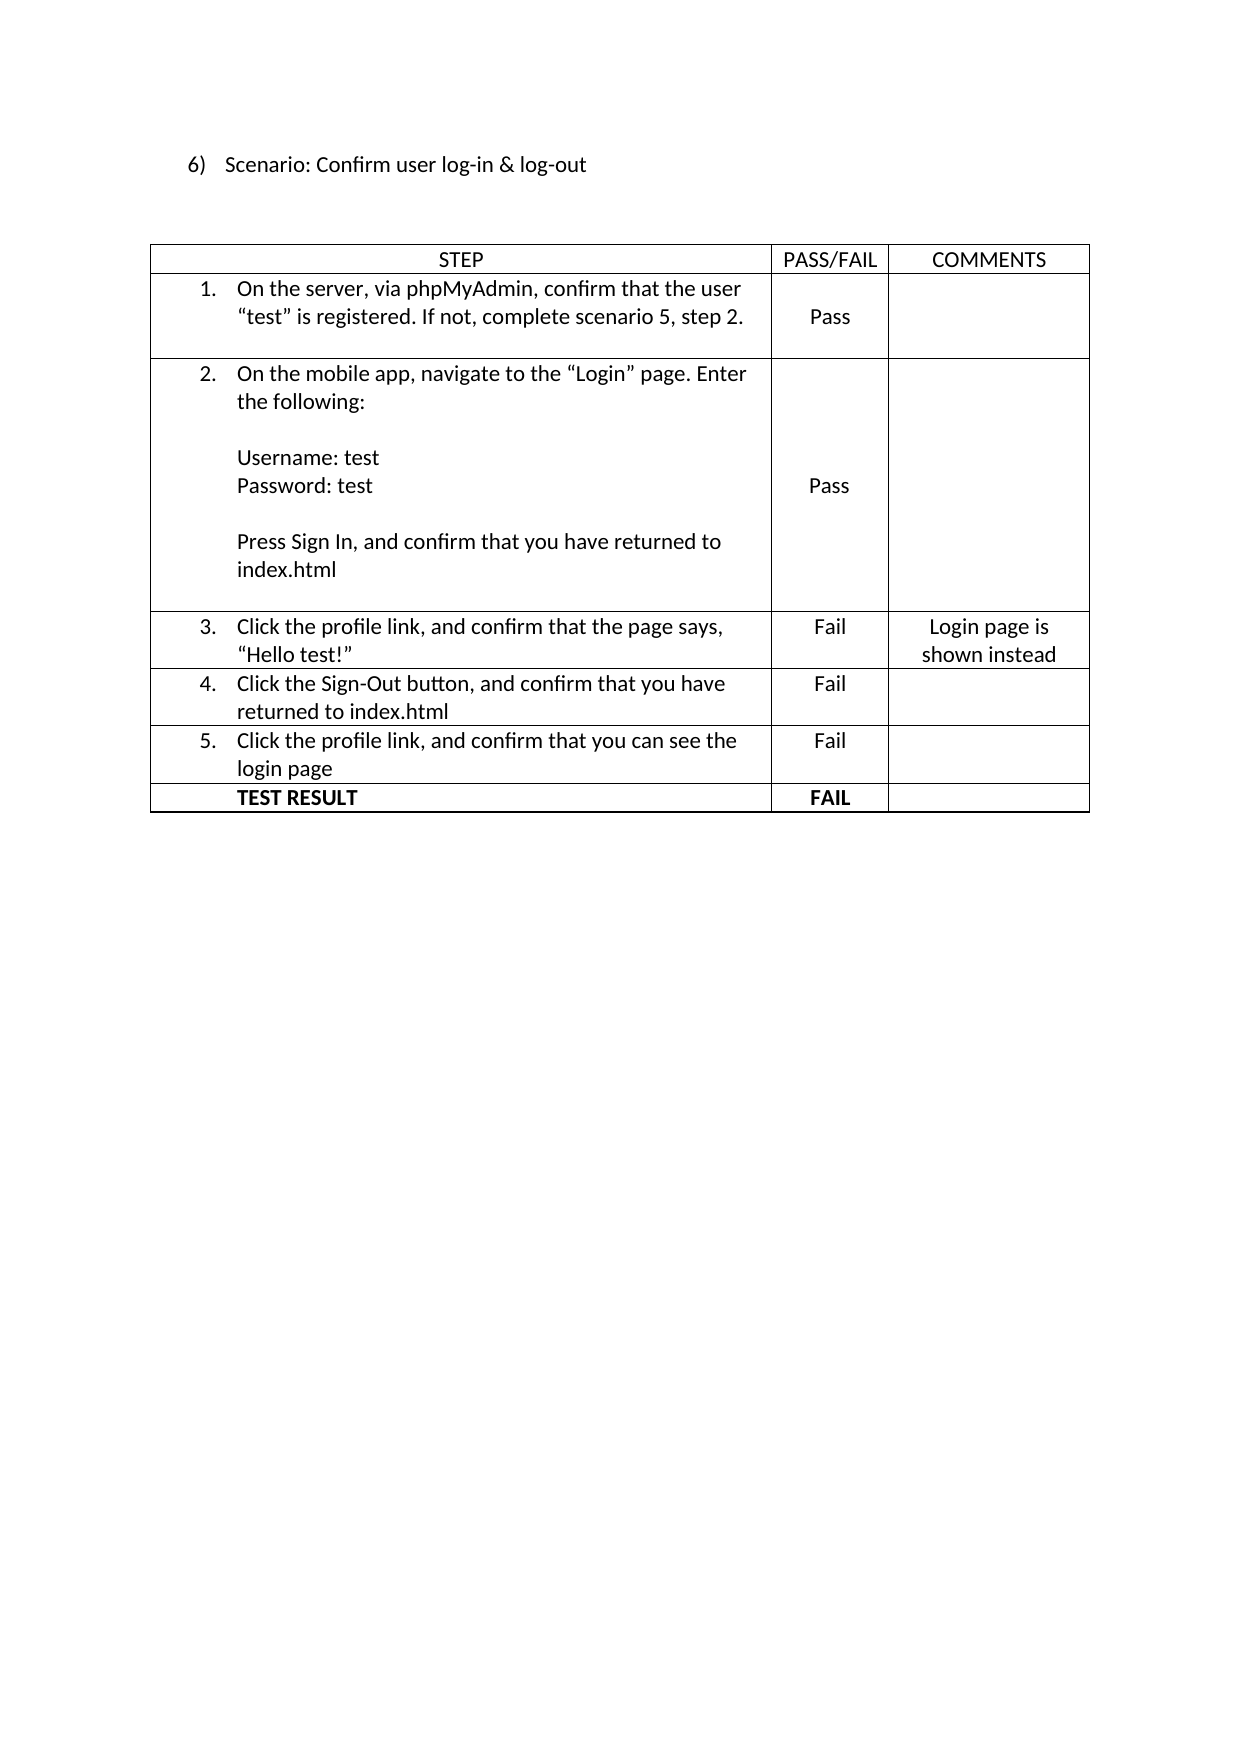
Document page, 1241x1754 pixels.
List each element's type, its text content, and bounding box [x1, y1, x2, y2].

table_cell Pass [772, 359, 888, 611]
list Scenario: Confirm user log-in & log-out [187, 150, 1090, 178]
table_cell [889, 359, 1089, 611]
table_cell [889, 726, 1089, 782]
table_cell Fail [772, 726, 888, 782]
table_cell Login page is shown instead [889, 612, 1089, 668]
table_cell [889, 669, 1089, 725]
table_cell Click the profile link, and confirm that the page says, “Hello test!” [151, 612, 771, 668]
table_cell Click the Sign-Out button, and confirm that you have returned to index.html [151, 669, 771, 725]
table_cell Fail [772, 669, 888, 725]
table_cell [889, 784, 1089, 811]
table_cell Pass [772, 274, 888, 358]
table_header PASS/FAIL [772, 245, 888, 273]
table_cell Click the profile link, and confirm that you can see the login page [151, 726, 771, 782]
table_cell TEST RESULT [151, 784, 771, 811]
table_cell On the mobile app, navigate to the “Login” page. Enter the following: Username: test Password: test Press Sign In, and confirm that you have returned to index.html [151, 359, 771, 611]
table_cell [889, 274, 1089, 358]
table_cell Fail [772, 612, 888, 668]
table_header STEP [151, 245, 771, 273]
table_cell On the server, via phpMyAdmin, confirm that the user “test” is registered. If not, complete scenario 5, step 2. [151, 274, 771, 358]
table_header COMMENTS [889, 245, 1089, 273]
table_cell FAIL [772, 784, 888, 811]
